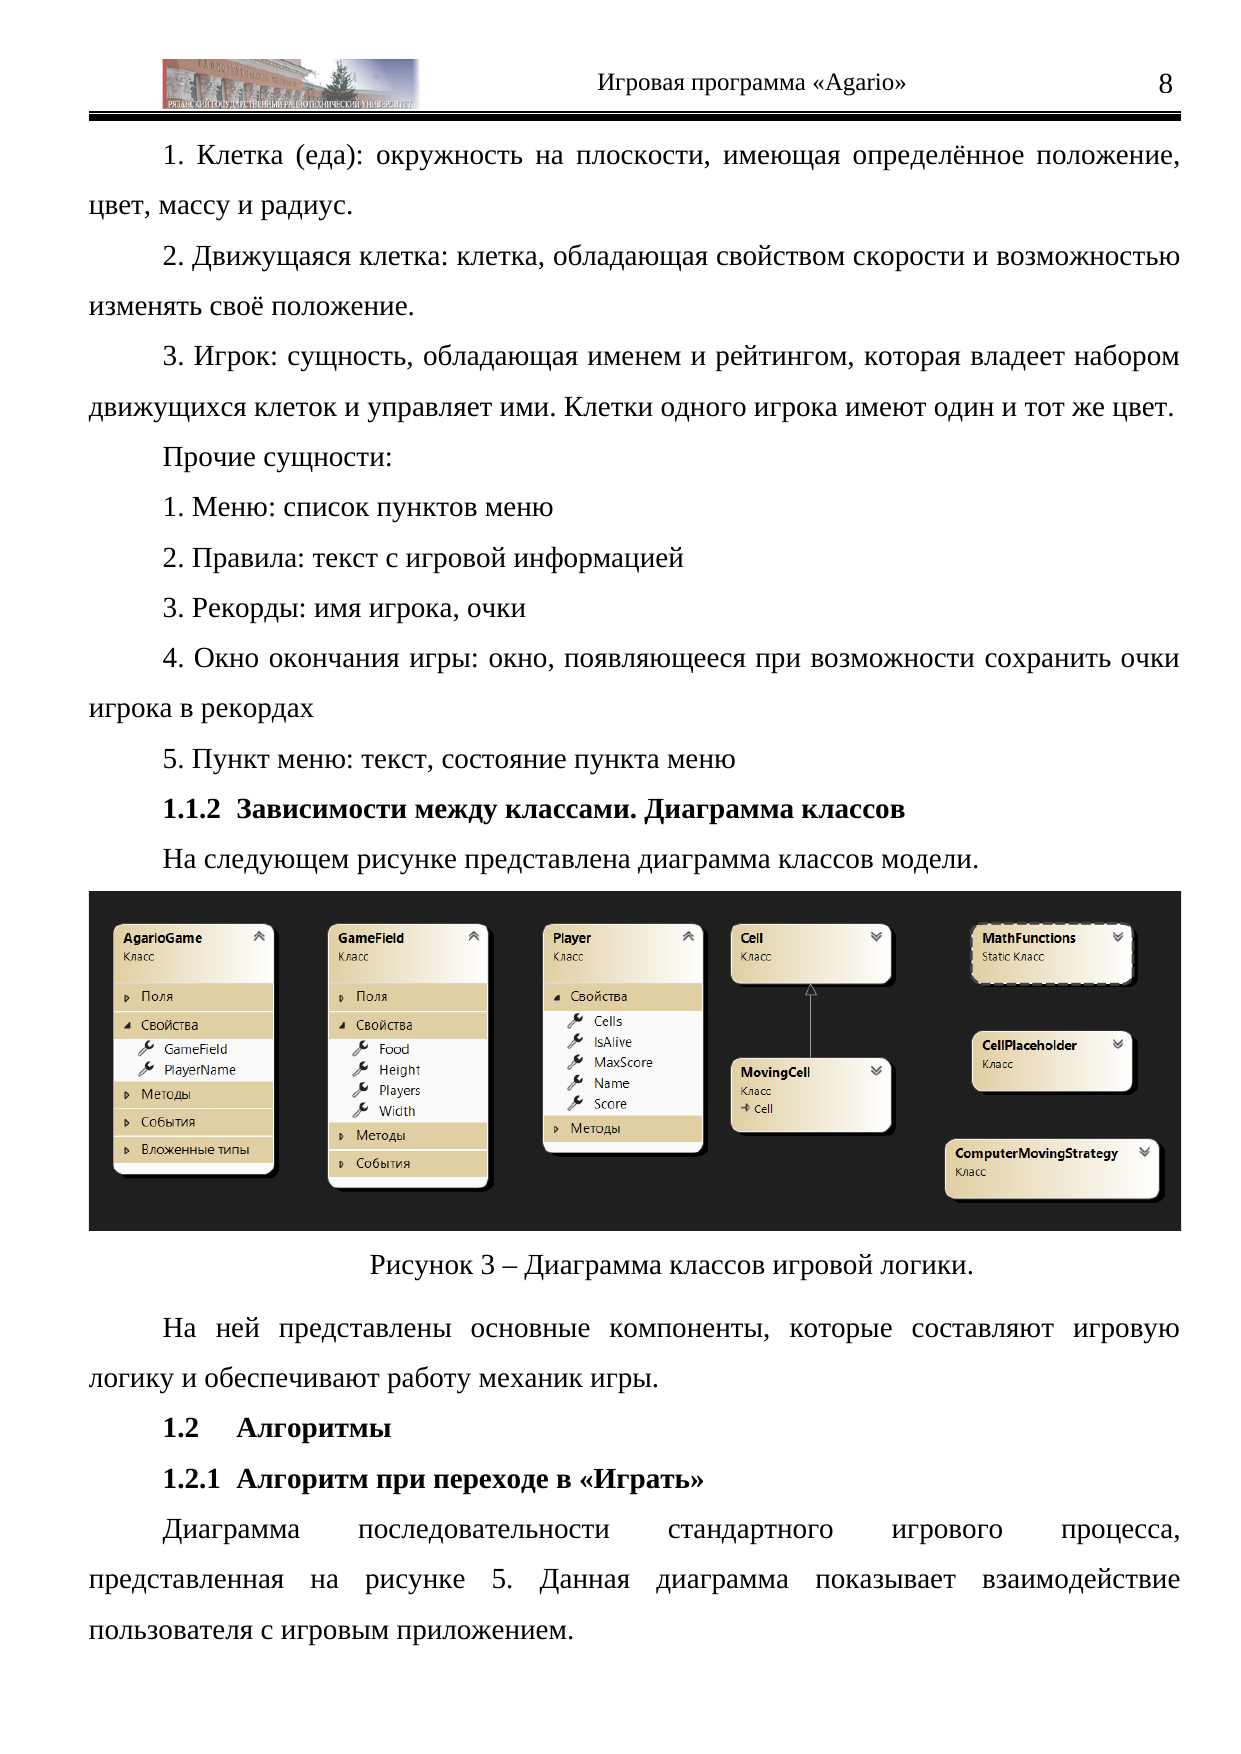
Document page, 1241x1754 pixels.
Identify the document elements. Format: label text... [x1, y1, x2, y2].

subtitle Алгоритм при переходе в «Играть» [89, 1461, 1181, 1494]
text 2. Правила: текст с игровой информацией [89, 540, 1181, 573]
subtitle Зависимости между классами. Диаграмма классов [89, 791, 1181, 825]
text Диаграмма последовательности стандартного игрового процесса, представленная на рисунке 5. Данная диаграмма показывает взаимодействие пользователя с игровым приложением. [89, 1511, 1181, 1645]
picture [88, 891, 1182, 1231]
text 3. Рекорды: имя игрока, очки [89, 590, 1181, 623]
text На ней представлены основные компоненты, которые составляют игровую логику и обеспечивают работу механик игры. [89, 1310, 1181, 1394]
picture [162, 59, 421, 109]
text Прочие сущности: [89, 439, 1181, 473]
subtitle Алгоритмы [89, 1411, 1181, 1444]
text 3. Игрок: сущность, обладающая именем и рейтингом, которая владеет набором движущихся клеток и управляет ими. Клетки одного игрока имеют один и тот же цвет. [89, 338, 1181, 422]
text 1. Клетка (еда): окружность на плоскости, имеющая определённое положение, цвет, массу и радиус. [89, 137, 1181, 221]
text 5. Пункт меню: текст, состояние пункта меню [89, 741, 1181, 774]
text 1. Меню: список пунктов меню [89, 489, 1181, 523]
text 2. Движущаяся клетка: клетка, обладающая свойством скорости и возможностью изменять своё положение. [89, 238, 1181, 322]
text На следующем рисунке представлена диаграмма классов модели. [89, 842, 1181, 875]
text 4. Окно окончания игры: окно, появляющееся при возможности сохранить очки игрока в рекордах [89, 640, 1181, 724]
